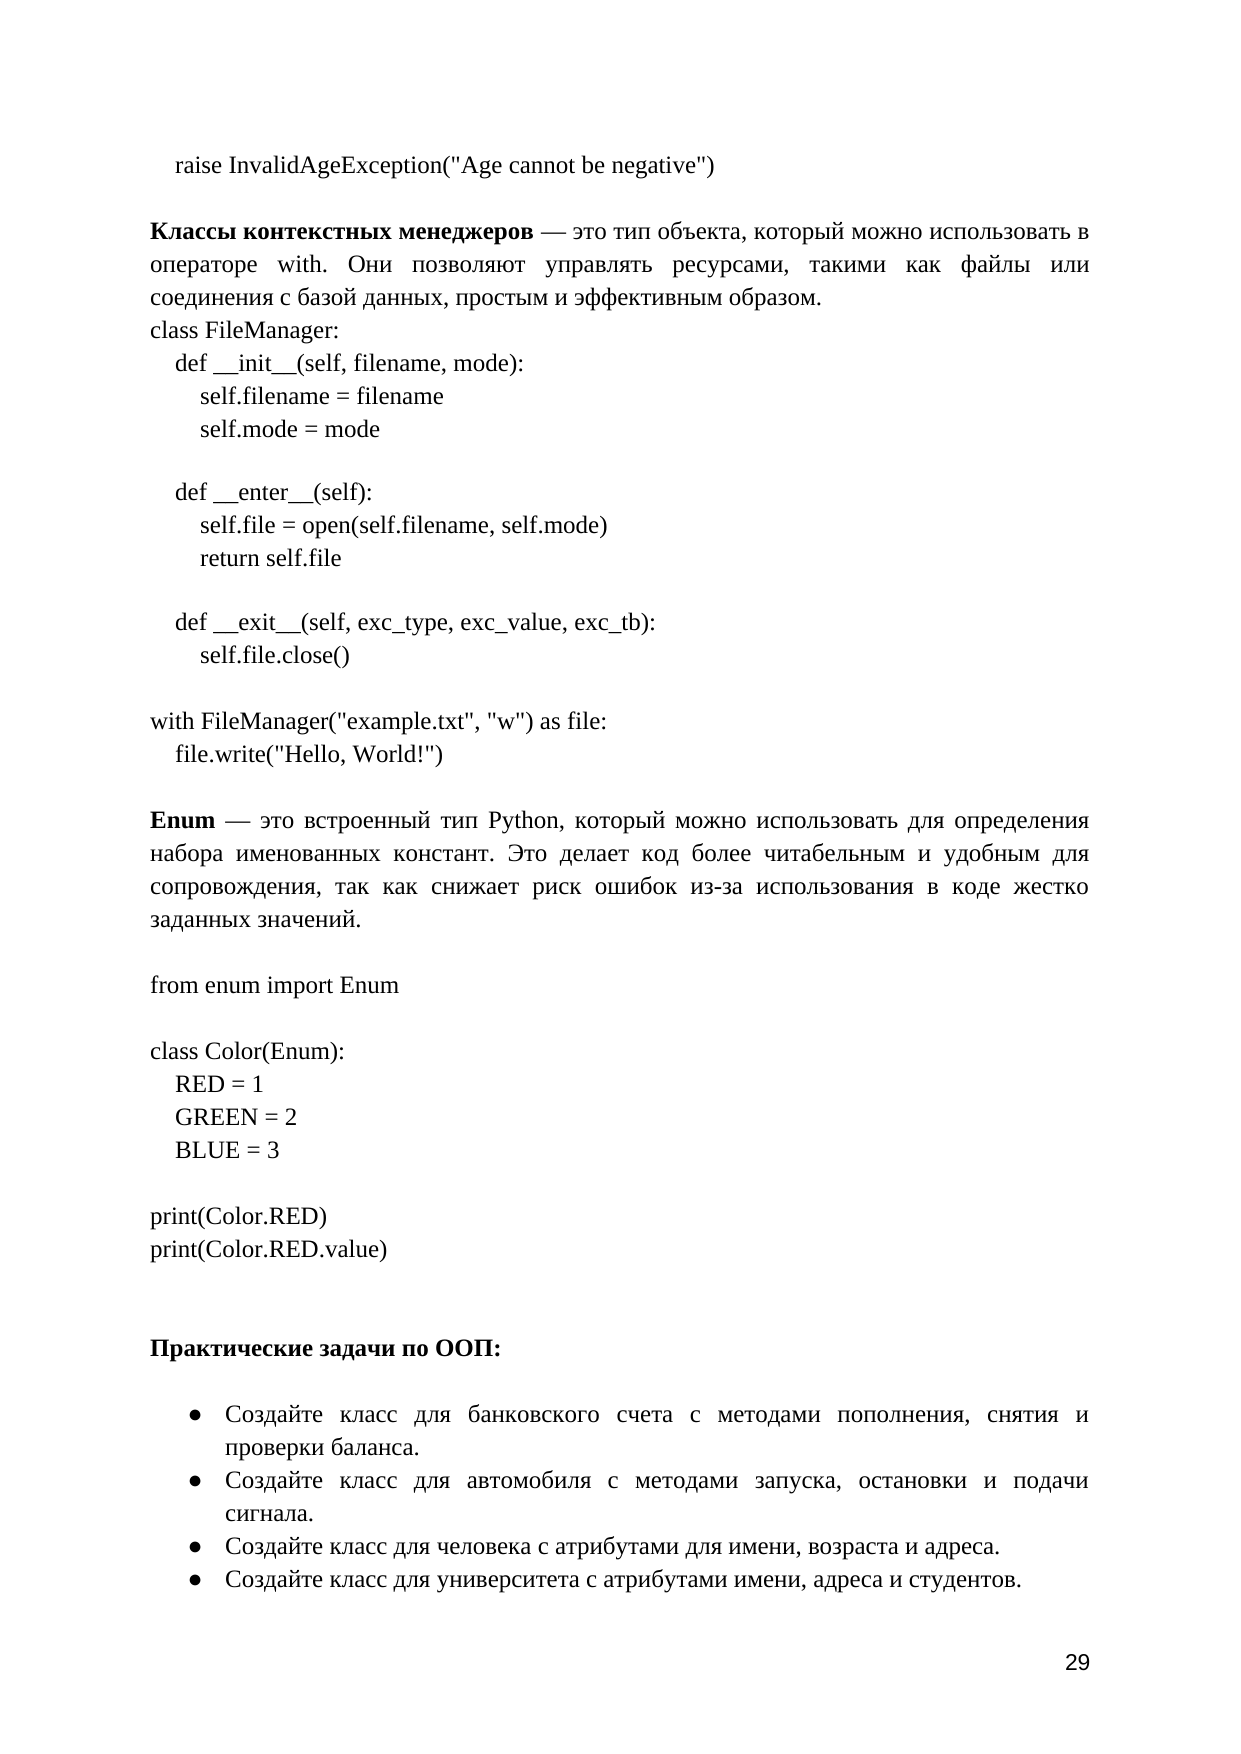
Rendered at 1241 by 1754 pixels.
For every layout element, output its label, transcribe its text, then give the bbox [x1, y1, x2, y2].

text with FileManager("example.txt", "w") as file: [150, 706, 1090, 734]
text self.file.close() [150, 640, 1090, 668]
text Практические задачи по ООП: [150, 1333, 1090, 1362]
text return self.file [150, 543, 1090, 572]
text class FileManager: [150, 315, 1090, 344]
text def __init__(self, filename, mode): [150, 348, 1090, 377]
list Создайте класс для человека с атрибутами для имени, возраста и адреса. [187, 1531, 1090, 1560]
text print(Color.RED) [150, 1201, 1090, 1230]
text RED = 1 [150, 1069, 1090, 1098]
text self.filename = filename [150, 381, 1090, 410]
text def __exit__(self, exc_type, exc_value, exc_tb): [150, 607, 1090, 635]
text GREEN = 2 [150, 1102, 1090, 1131]
text from enum import Enum [150, 970, 1090, 999]
text file.write("Hello, World!") [150, 739, 1090, 767]
text print(Color.RED.value) [150, 1234, 1090, 1263]
text def __enter__(self): [150, 477, 1090, 506]
list Создайте класс для банковского счета с методами пополнения, снятия и проверки баланса. [187, 1399, 1090, 1461]
text raise InvalidAgeException("Age cannot be negative") [150, 150, 1090, 179]
list Создайте класс для автомобиля с методами запуска, остановки и подачи сигнала. [187, 1465, 1090, 1527]
list Создайте класс для университета с атрибутами имени, адреса и студентов. [187, 1564, 1090, 1593]
text Классы контекстных менеджеров — это тип объекта, который можно использовать в операторе with. Они позволяют управлять ресурсами, такими как файлы или соединения с базой данных, простым и эффективным образом. [150, 216, 1090, 311]
text self.mode = mode [150, 414, 1090, 443]
text BLUE = 3 [150, 1135, 1090, 1164]
text self.file = open(self.filename, self.mode) [150, 510, 1090, 539]
text Enum — это встроенный тип Python, который можно использовать для определения набора именованных констант. Это делает код более читабельным и удобным для сопровождения, так как снижает риск ошибок из-за использования в коде жестко заданных значений. [150, 805, 1090, 933]
text class Color(Enum): [150, 1036, 1090, 1065]
